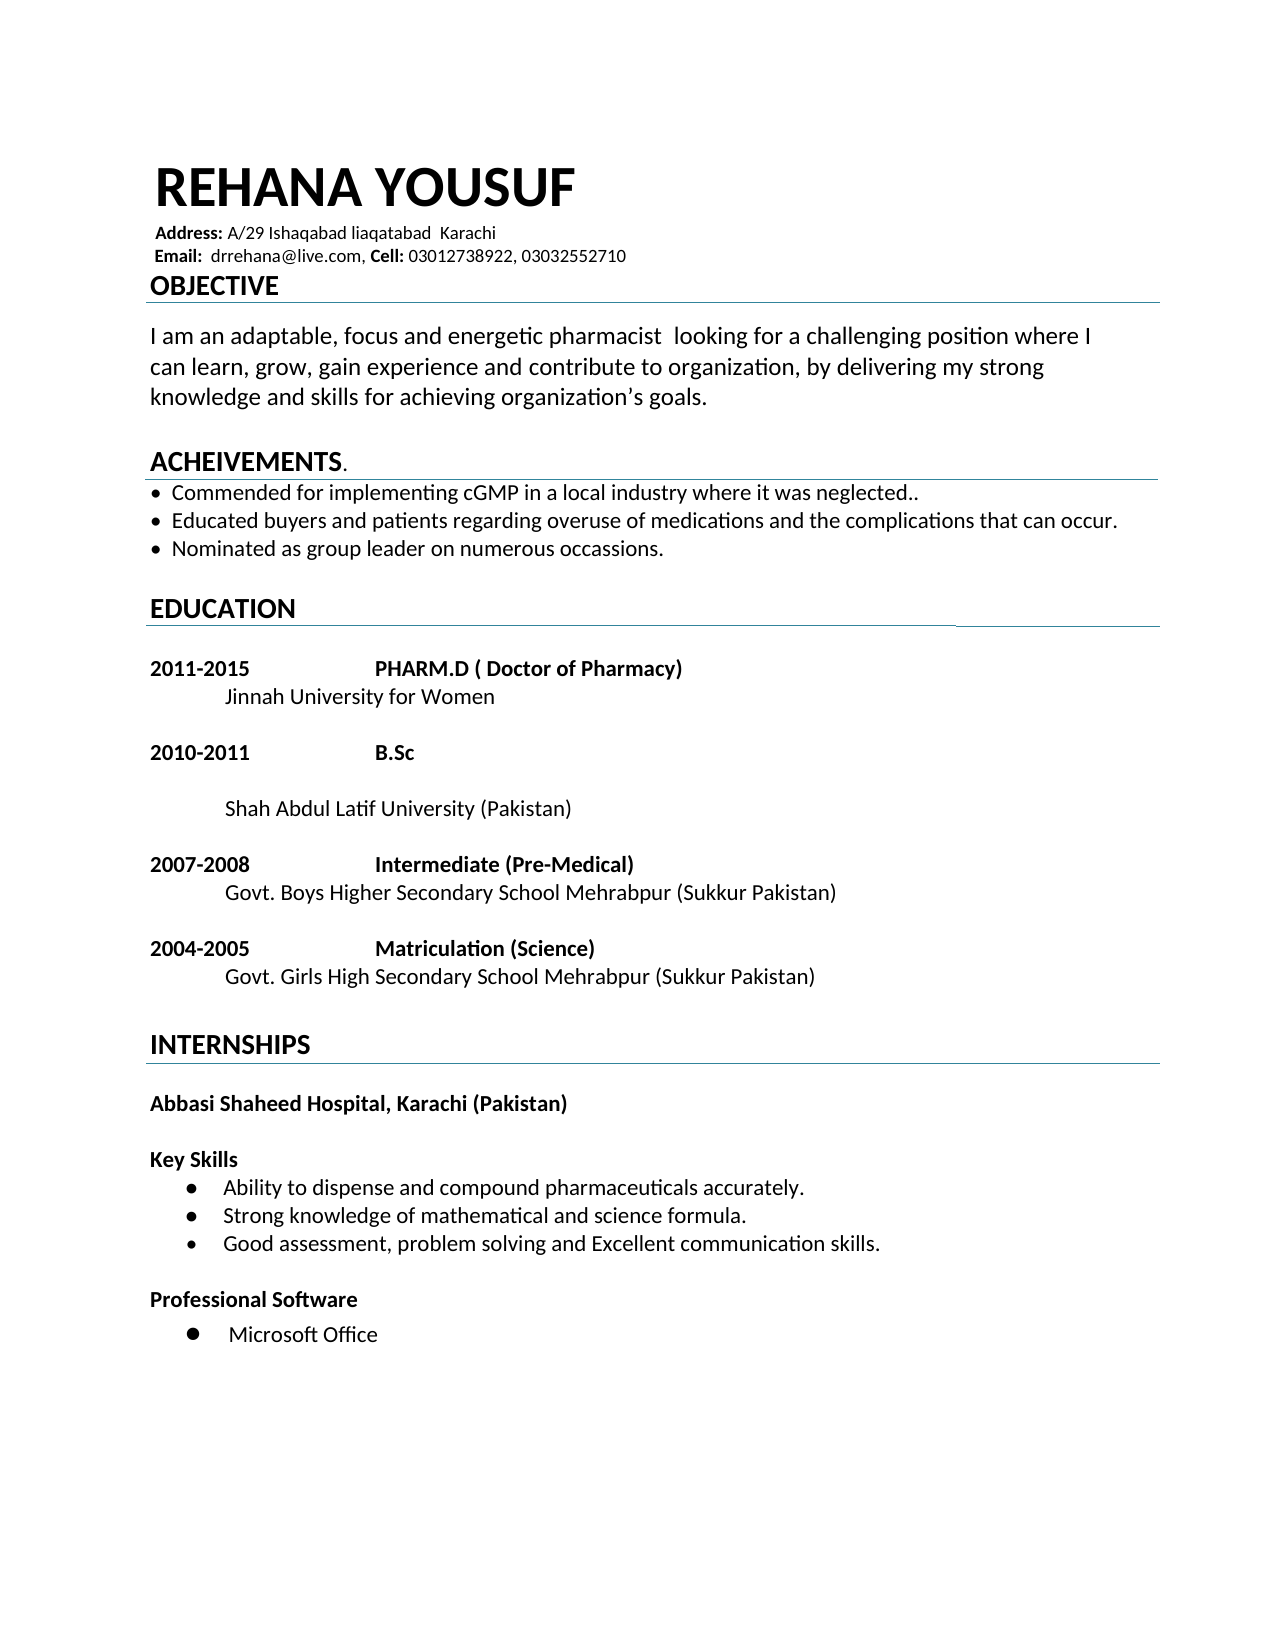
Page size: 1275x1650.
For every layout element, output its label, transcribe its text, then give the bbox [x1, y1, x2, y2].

list Ability to dispense and compound pharmaceuticals accurately. [186, 1173, 1125, 1202]
text • Educated buyers and patients regarding overuse of medications and the complications that can occur. [150, 506, 1125, 534]
text Shah Abdul Latif University (Pakistan) [150, 794, 1125, 822]
text Address: A/29 Ishaqabad liaqatabad Karachi [150, 221, 1125, 244]
text Key Skills [150, 1146, 1125, 1173]
text Email: drrehana@live.com, Cell: 03012738922, 03032552710 [150, 244, 1125, 267]
text Jinnah University for Women [150, 682, 1125, 710]
text Abbasi Shaheed Hospital, Karachi (Pakistan) [150, 1089, 1125, 1117]
text REHANA YOUSUF [150, 150, 1125, 221]
text 2010-2011 B.Sc [150, 738, 1125, 766]
text Professional Software [150, 1286, 1125, 1314]
text EDUCATION [150, 590, 1125, 626]
text Govt. Girls High Secondary School Mehrabpur (Sukkur Pakistan) [150, 962, 1125, 990]
text INTERNSHIPS [150, 1026, 1125, 1061]
text I am an adaptable, focus and energetic pharmacist looking for a challenging position where I can learn, grow, gain experience and contribute to organization, by delivering my strong knowledge and skills for achieving organization’s goals. [150, 321, 1125, 412]
text OBJECTIVE [150, 267, 1125, 302]
list Microsoft Office [186, 1314, 1125, 1349]
text 2011-2015 PHARM.D ( Doctor of Pharmacy) [150, 654, 1125, 682]
text 2004-2005 Matriculation (Science) [150, 934, 1125, 962]
list Good assessment, problem solving and Excellent communication skills. [186, 1229, 1125, 1258]
text ACHEIVEMENTS. [150, 443, 1125, 478]
text • Commended for implementing cGMP in a local industry where it was neglected.. [150, 480, 1125, 506]
list Strong knowledge of mathematical and science formula. [186, 1202, 1125, 1229]
text Govt. Boys Higher Secondary School Mehrabpur (Sukkur Pakistan) [150, 878, 1125, 906]
text • Nominated as group leader on numerous occassions. [150, 534, 1125, 562]
text 2007-2008 Intermediate (Pre-Medical) [150, 850, 1125, 878]
